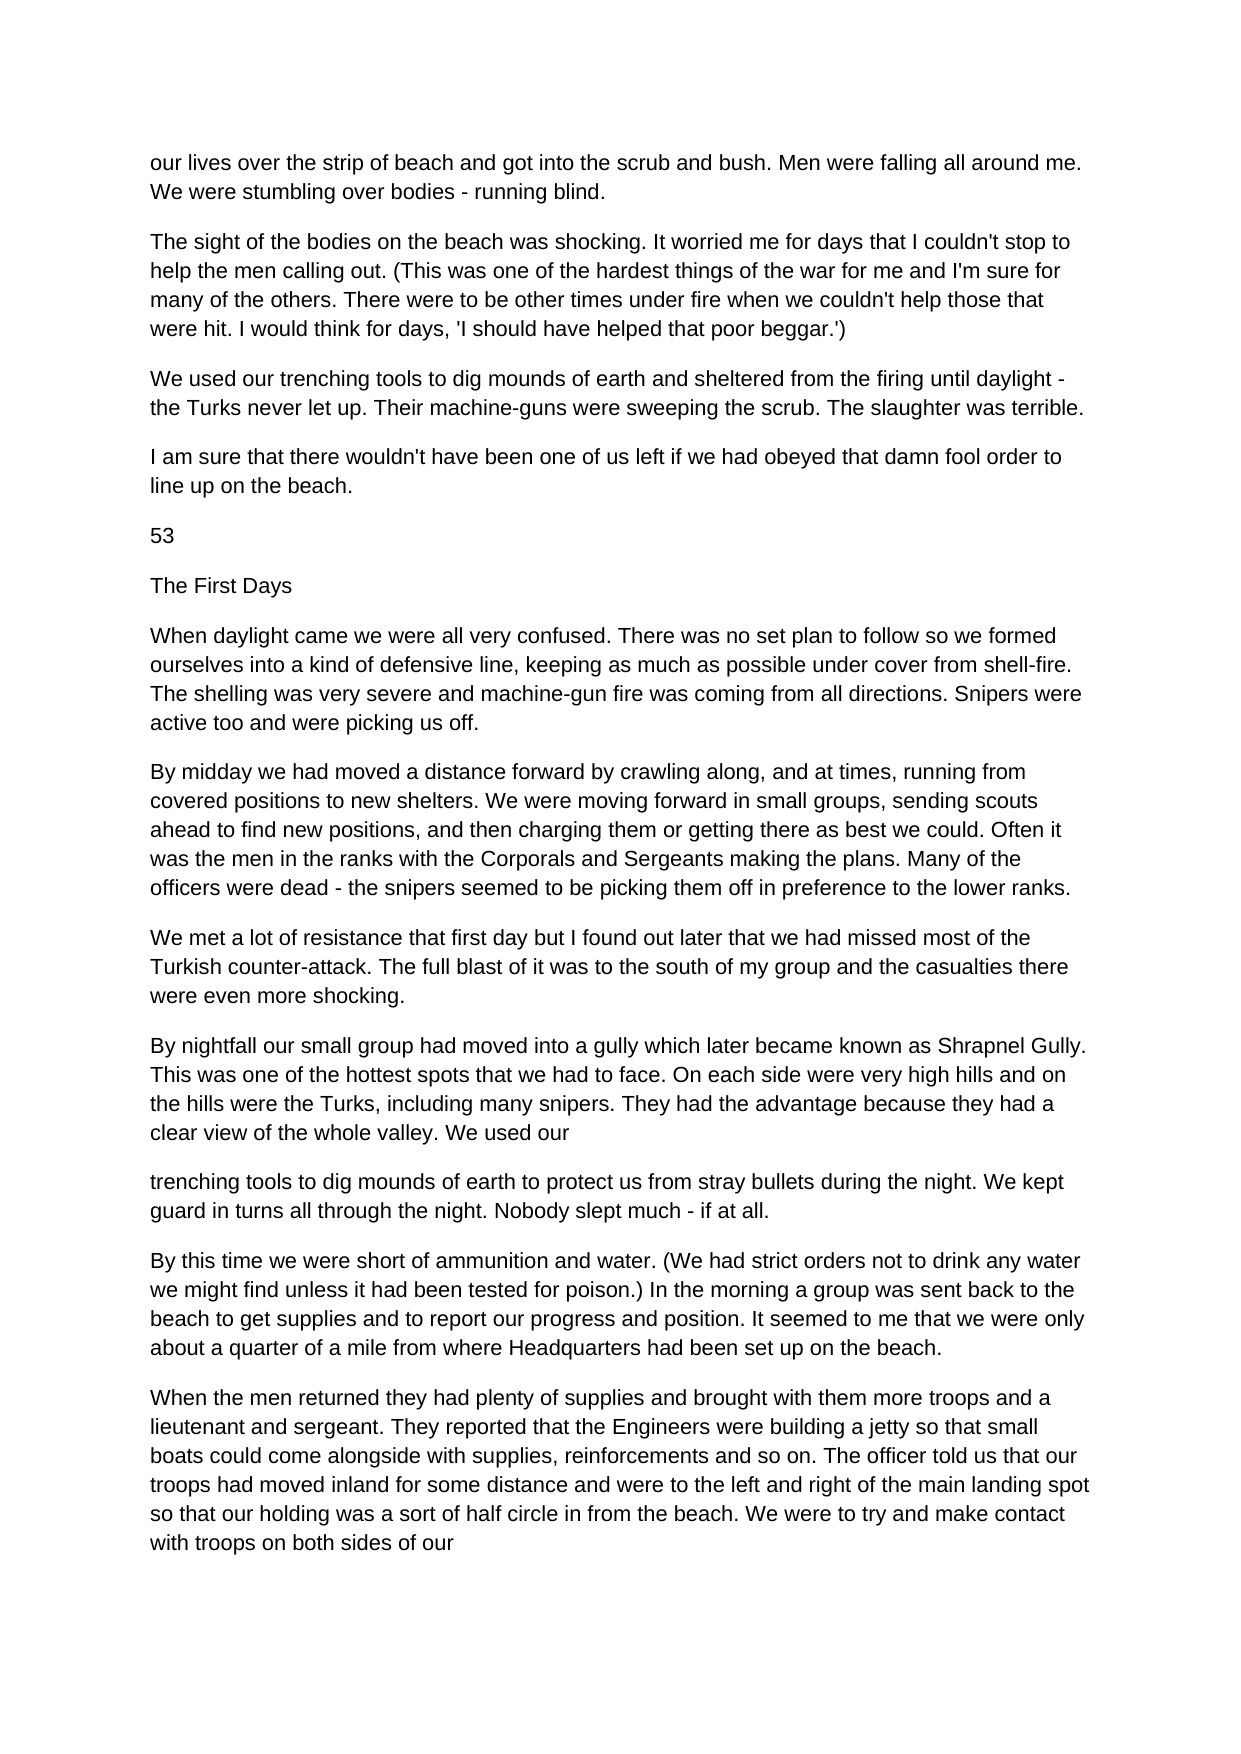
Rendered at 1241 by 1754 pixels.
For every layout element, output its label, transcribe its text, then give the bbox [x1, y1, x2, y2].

text By midday we had moved a distance forward by crawling along, and at times, running from covered positions to new shelters. We were moving forward in small groups, sending scouts ahead to find new positions, and then charging them or getting there as best we could. Often it was the men in the ranks with the Corporals and Sergeants making the plans. Many of the officers were dead - the snipers seemed to be picking them off in preference to the lower ranks. [150, 759, 1090, 900]
text I am sure that there wouldn't have been one of us left if we had obeyed that damn fool order to line up on the beach. [150, 444, 1090, 498]
text We used our trenching tools to dig mounds of earth and sheltered from the firing until daylight - the Turks never let up. Their machine-guns were sweeping the scrub. The slaughter was terrible. [150, 365, 1090, 419]
text We met a lot of resistance that first day but I found out later that we had missed most of the Turkish counter-attack. The full blast of it was to the south of my group and the casualties there were even more shocking. [150, 925, 1090, 1008]
text trenching tools to dig mounds of earth to protect us from stray bullets during the night. We kept guard in turns all through the night. Nobody slept much - if at all. [150, 1169, 1090, 1223]
text The sight of the bodies on the beach was shocking. It worried me for days that I couldn't stop to help the men calling out. (This was one of the hardest things of the war for me and I'm sure for many of the others. There were to be other times under fire when we couldn't help those that were hit. I would think for days, 'I should have helped that poor beggar.') [150, 229, 1090, 341]
text 53 [150, 523, 1090, 548]
text By this time we were short of ammunition and water. (We had strict orders not to drink any water we might find unless it had been tested for poison.) In the morning a group was sent back to the beach to get supplies and to report our progress and position. It seemed to me that we were only about a quarter of a mile from where Headquarters had been set up on the beach. [150, 1248, 1090, 1360]
text By nightfall our small group had moved into a gully which later became known as Shrapnel Gully. This was one of the hottest spots that we had to face. On each side were very high hills and on the hills were the Turks, including many snipers. They had the advantage because they had a clear view of the whole valley. We used our [150, 1032, 1090, 1144]
text The First Days [150, 573, 1090, 598]
text When the men returned they had plenty of supplies and brought with them more troops and a lieutenant and sergeant. They reported that the Engineers were building a jetty so that small boats could come alongside with supplies, reinforcements and so on. The officer told us that our troops had moved inland for some distance and were to the left and right of the main landing spot so that our holding was a sort of half circle in from the beach. We were to try and make contact with troops on both sides of our [150, 1384, 1090, 1554]
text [150, 150, 1090, 204]
text When daylight came we were all very confused. There was no set plan to follow so we formed ourselves into a kind of defensive line, keeping as much as possible under cover from shell-fire. The shelling was very severe and machine-gun fire was coming from all directions. Snipers were active too and were picking us off. [150, 622, 1090, 734]
